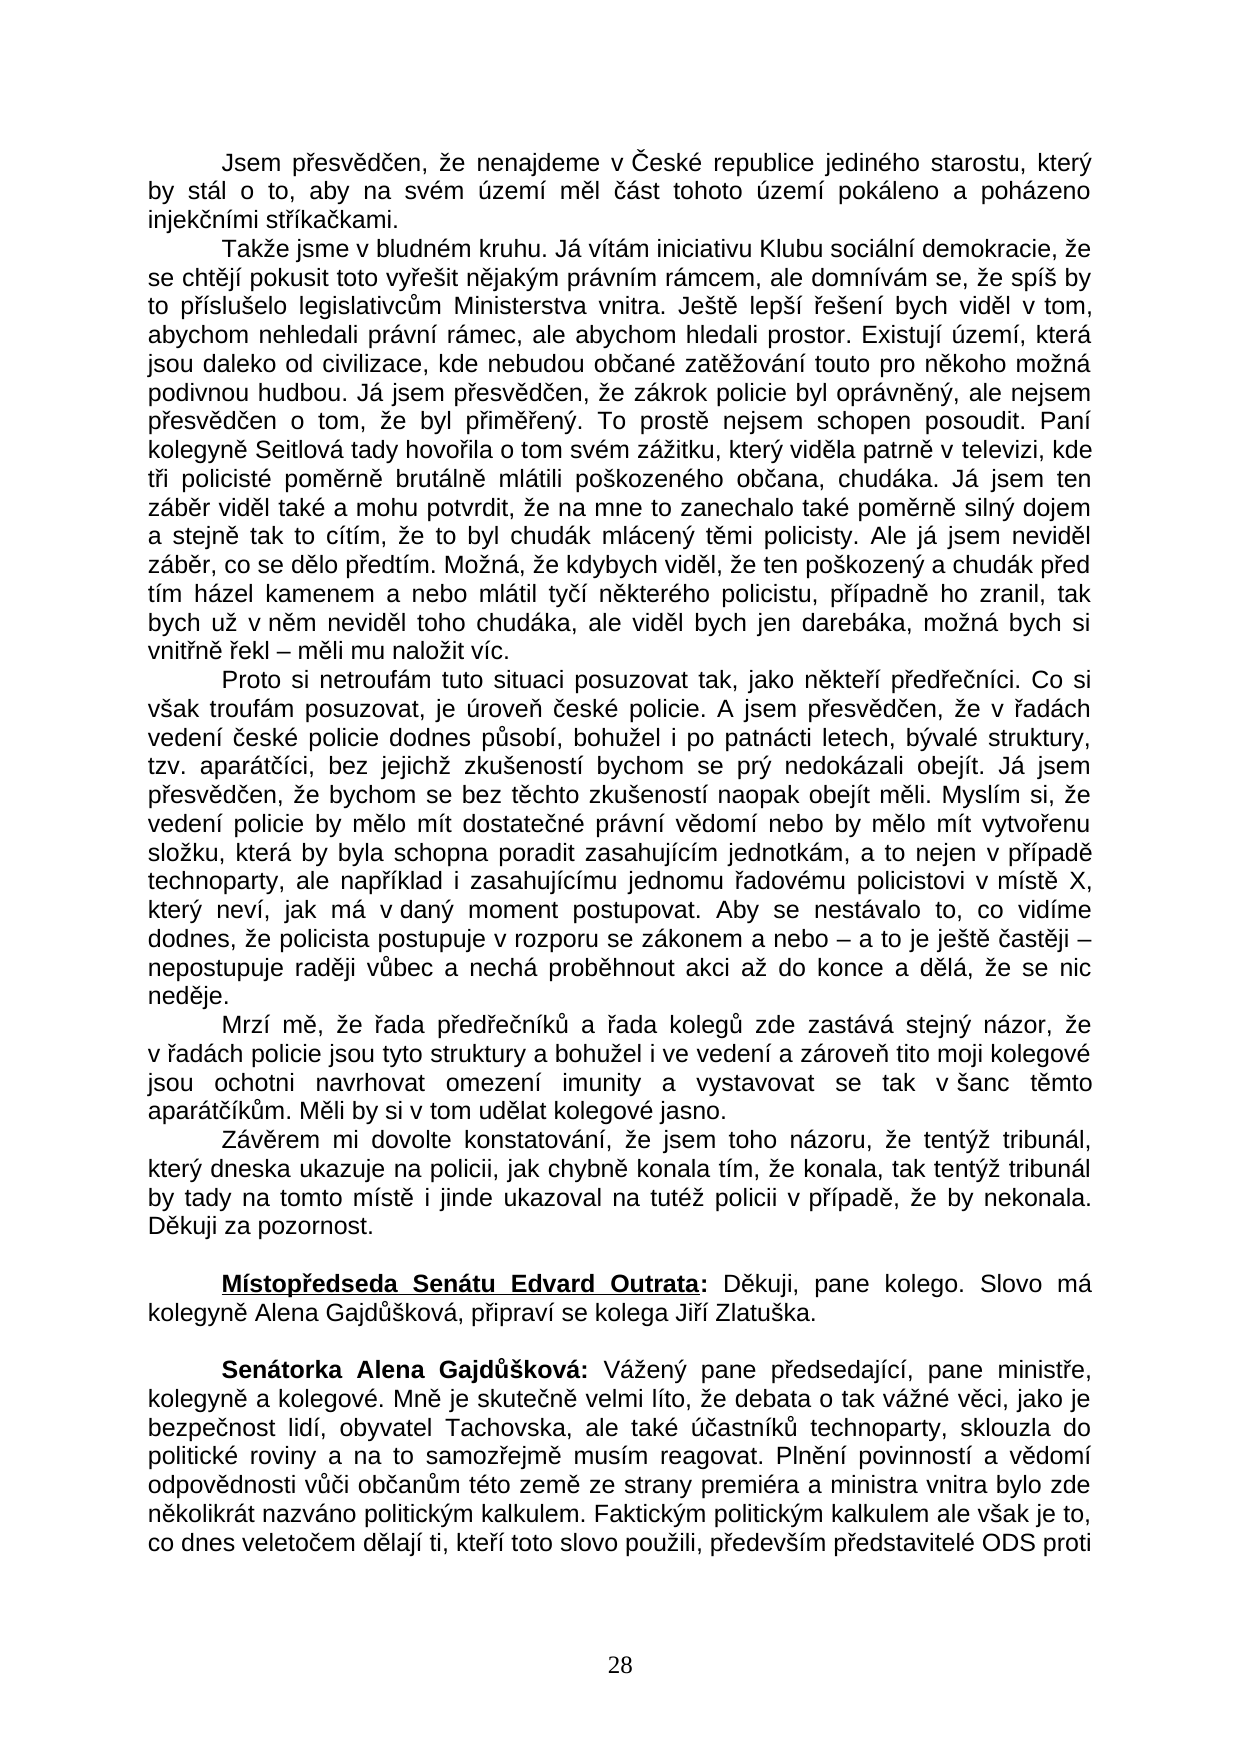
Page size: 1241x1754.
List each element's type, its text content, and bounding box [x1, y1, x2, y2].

text Proto si netroufám tuto situaci posuzovat tak, jako někteří předřečníci. Co si však troufám posuzovat, je úroveň české policie. A jsem přesvědčen, že v řadách vedení české policie dodnes působí, bohužel i po patnácti letech, bývalé struktury, tzv. aparátčíci, bez jejichž zkušeností bychom se prý nedokázali obejít. Já jsem přesvědčen, že bychom se bez těchto zkušeností naopak obejít měli. Myslím si, že vedení policie by mělo mít dostatečné právní vědomí nebo by mělo mít vytvořenu složku, která by byla schopna poradit zasahujícím jednotkám, a to nejen v případě technoparty, ale například i zasahujícímu jednomu řadovému policistovi v místě X, který neví, jak má v daný moment postupovat. Aby se nestávalo to, co vidíme dodnes, že policista postupuje v rozporu se zákonem a nebo – a to je ještě častěji – nepostupuje raději vůbec a nechá proběhnout akci až do konce a dělá, že se nic neděje. [148, 665, 1093, 1010]
text Místopředseda Senátu Edvard Outrata: Děkuji, pane kolego. Slovo má kolegyně Alena Gajdůšková, připraví se kolega Jiří Zlatuška. [148, 1269, 1093, 1326]
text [148, 1355, 1093, 1556]
text Závěrem mi dovolte konstatování, že jsem toho názoru, že tentýž tribunál, který dneska ukazuje na policii, jak chybně konala tím, že konala, tak tentýž tribunál by tady na tomto místě i jinde ukazoval na tutéž policii v případě, že by nekonala. Děkuji za pozornost. [148, 1125, 1093, 1240]
text Jsem přesvědčen, že nenajdeme v České republice jediného starostu, který by stál o to, aby na svém území měl část tohoto území pokáleno a poházeno injekčními stříkačkami. [148, 148, 1093, 234]
text Takže jsme v bludném kruhu. Já vítám iniciativu Klubu sociální demokracie, že se chtějí pokusit toto vyřešit nějakým právním rámcem, ale domnívám se, že spíš by to příslušelo legislativcům Ministerstva vnitra. Ještě lepší řešení bych viděl v tom, abychom nehledali právní rámec, ale abychom hledali prostor. Existují území, která jsou daleko od civilizace, kde nebudou občané zatěžování touto pro někoho možná podivnou hudbou. Já jsem přesvědčen, že zákrok policie byl oprávněný, ale nejsem přesvědčen o tom, že byl přiměřený. To prostě nejsem schopen posoudit. Paní kolegyně Seitlová tady hovořila o tom svém zážitku, který viděla patrně v televizi, kde tři policisté poměrně brutálně mlátili poškozeného občana, chudáka. Já jsem ten záběr viděl také a mohu potvrdit, že na mne to zanechalo také poměrně silný dojem a stejně tak to cítím, že to byl chudák mlácený těmi policisty. Ale já jsem neviděl záběr, co se dělo předtím. Možná, že kdybych viděl, že ten poškozený a chudák před tím házel kamenem a nebo mlátil tyčí některého policistu, případně ho zranil, tak bych už v něm neviděl toho chudáka, ale viděl bych jen darebáka, možná bych si vnitřně řekl – měli mu naložit víc. [148, 234, 1093, 665]
text Mrzí mě, že řada předřečníků a řada kolegů zde zastává stejný názor, že v řadách policie jsou tyto struktury a bohužel i ve vedení a zároveň tito moji kolegové jsou ochotni navrhovat omezení imunity a vystavovat se tak v šanc těmto aparátčíkům. Měli by si v tom udělat kolegové jasno. [148, 1010, 1093, 1125]
